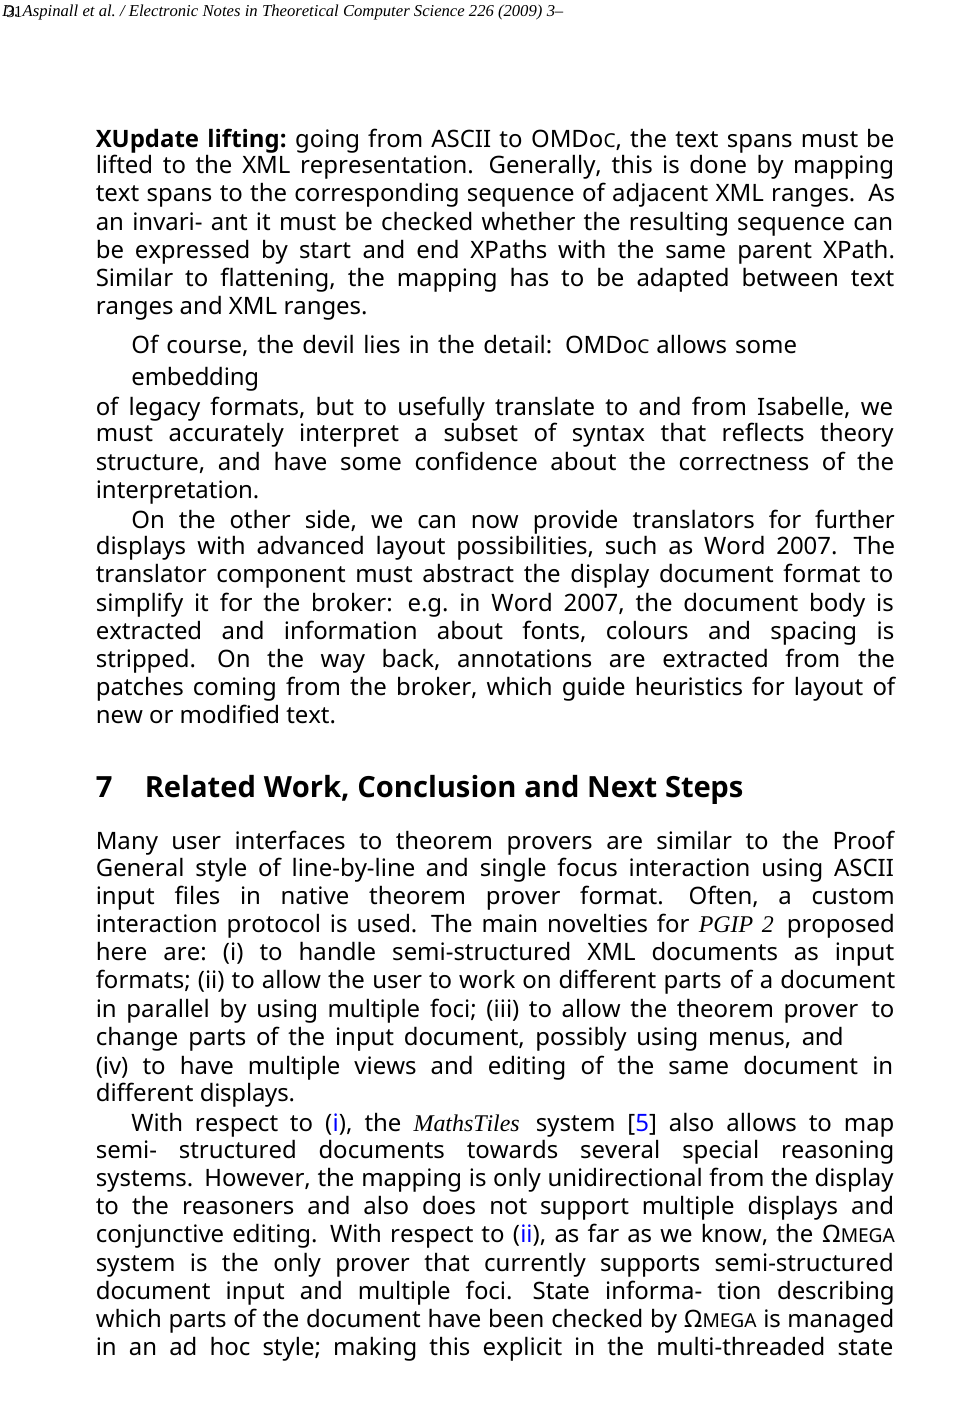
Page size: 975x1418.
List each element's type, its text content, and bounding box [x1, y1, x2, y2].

text of legacy formats, but to usefully translate to and from Isabelle, we must accurately interpret a subset of syntax that reflects theory structure, and have some confidence about the correctness of the interpretation. [96, 393, 895, 505]
text Many user interfaces to theorem provers are similar to the Proof General style of line-by-line and single focus interaction using ASCII input files in native theorem prover format. Often, a custom interaction protocol is used. The main novelties for PGIP 2 proposed here are: (i) to handle semi-structured XML documents as input formats; (ii) to allow the user to work on different parts of a document in parallel by using multiple foci; (iii) to allow the theorem prover to change parts of the input document, possibly using menus, and [96, 827, 895, 1052]
subtitle Related Work, Conclusion and Next Steps [96, 766, 929, 806]
text XUpdate lifting: going from ASCII to OMDoc, the text spans must be lifted to the XML representation. Generally, this is done by mapping text spans to the corresponding sequence of adjacent XML ranges. As an invari- ant it must be checked whether the resulting sequence can be expressed by start and end XPaths with the same parent XPath. Similar to flattening, the mapping has to be adapted between text ranges and XML ranges. [96, 124, 895, 321]
text On the other side, we can now provide translators for further displays with advanced layout possibilities, such as Word 2007. The translator component must abstract the display document format to simplify it for the broker: e.g. in Word 2007, the document body is extracted and information about fonts, colours and spacing is stripped. On the way back, annotations are extracted from the patches coming from the broker, which guide heuristics for layout of new or modified text. [96, 506, 895, 731]
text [96, 1109, 895, 1362]
text (iv) to have multiple views and editing of the same document in different displays. [96, 1052, 895, 1108]
text Of course, the devil lies in the detail: OMDoc allows some embedding [131, 327, 929, 393]
